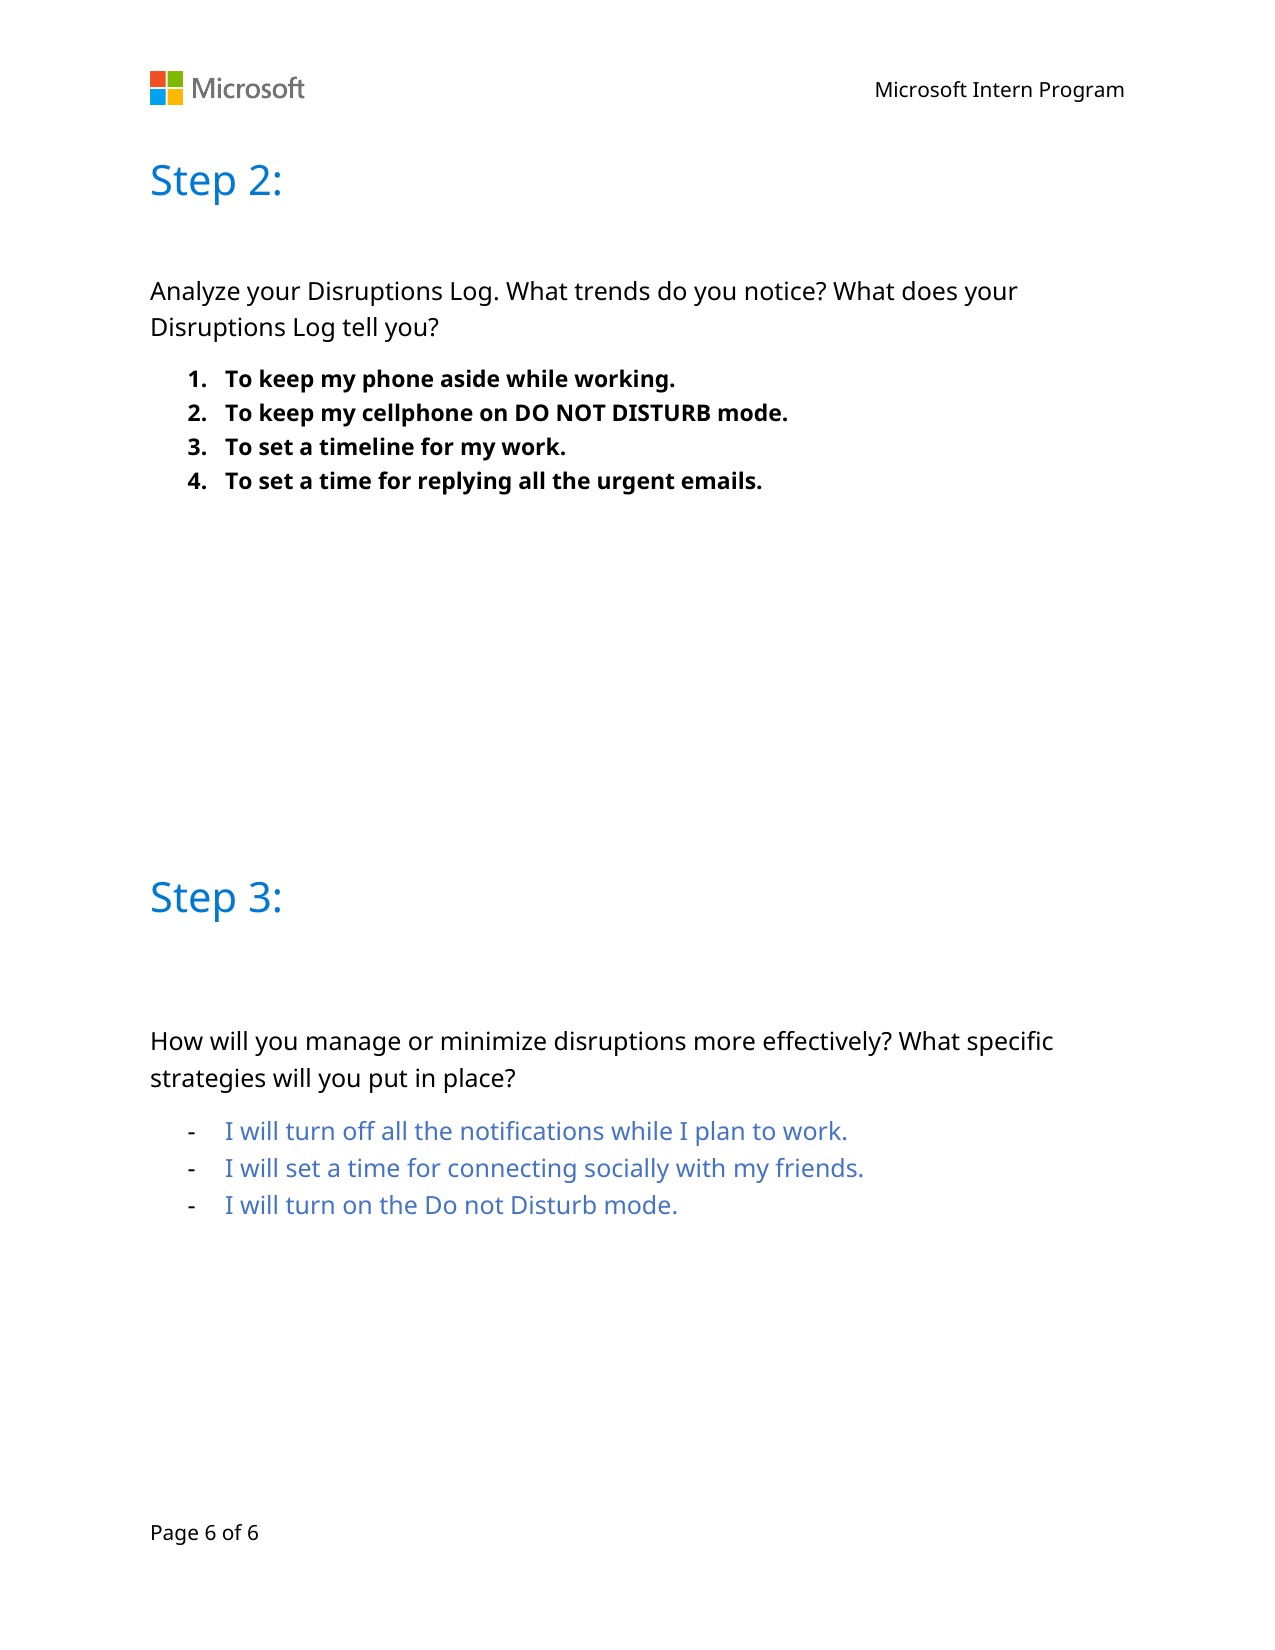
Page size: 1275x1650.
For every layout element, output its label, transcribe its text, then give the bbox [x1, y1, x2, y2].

text Step 3: [150, 868, 1125, 925]
list To keep my cellphone on DO NOT DISTURB mode. [187, 397, 1125, 428]
text Analyze your Disruptions Log. What trends do you notice? What does your Disruptions Log tell you? [150, 273, 1125, 344]
text How will you manage or minimize disruptions more effectively? What specific strategies will you put in place? [150, 1024, 1125, 1094]
list I will turn off all the notifications while I plan to work. [187, 1114, 1125, 1148]
text Step 2: [150, 151, 1125, 207]
list To set a time for replying all the urgent emails. [187, 464, 1125, 496]
list I will set a time for connecting socially with my friends. [187, 1151, 1125, 1185]
list To keep my phone aside while working. [187, 363, 1125, 394]
picture [150, 71, 305, 105]
list I will turn on the Do not Disturb mode. [187, 1187, 1125, 1222]
list To set a timeline for my work. [187, 431, 1125, 462]
